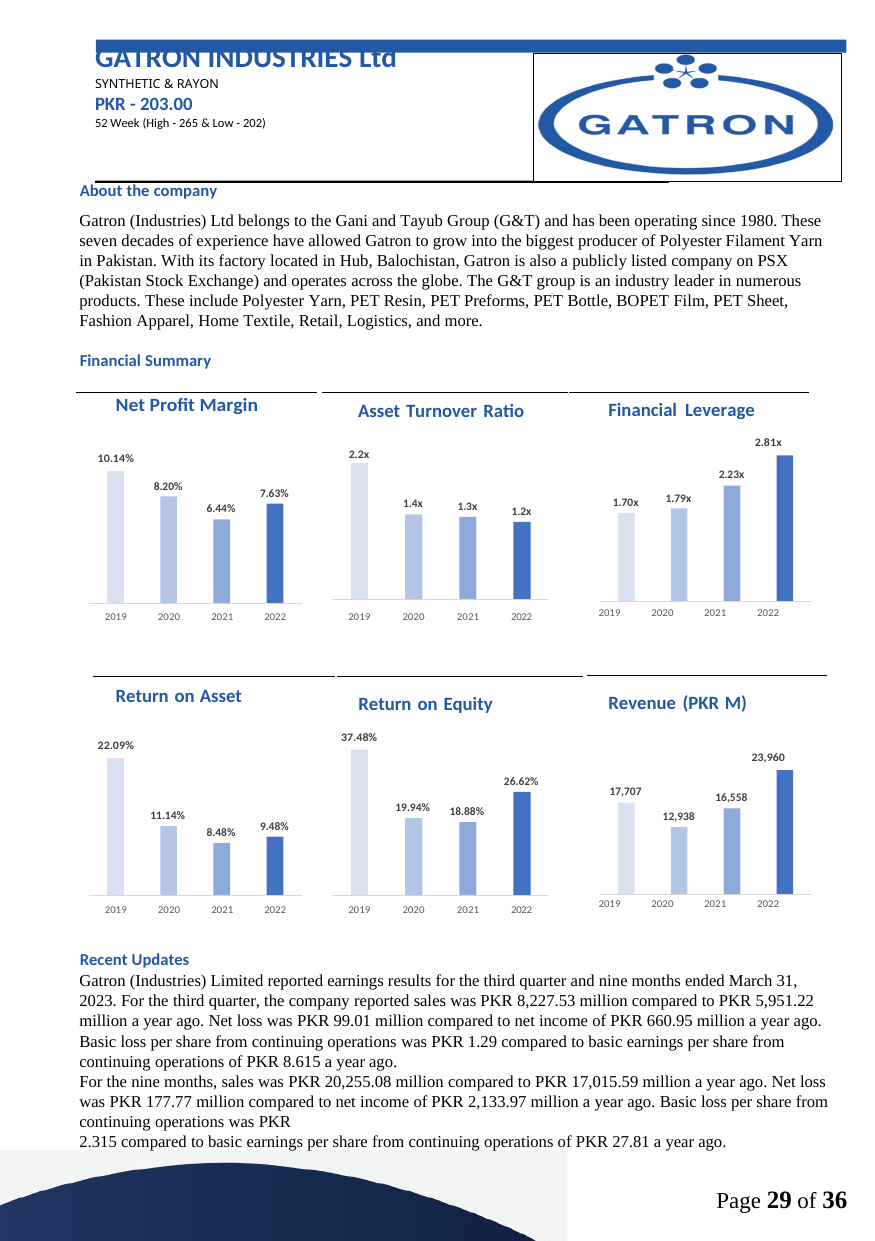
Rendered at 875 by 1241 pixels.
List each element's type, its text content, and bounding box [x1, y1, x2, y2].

text Asset Turnover Ratio [358, 399, 526, 422]
subtitle Revenue (PKR M) [608, 691, 847, 714]
text 22.09% [97, 738, 286, 752]
text 2019 2020 2021 2022 [537, 897, 779, 910]
picture [0, 1150, 568, 1241]
text 2019 2020 2021 2022 [104, 903, 286, 916]
text 2.81x [537, 436, 781, 450]
text 2.315 compared to basic earnings per share from continuing operations of PKR 27.81 a year ago. [79, 1132, 847, 1151]
picture [534, 54, 841, 181]
text Gatron (Industries) Limited reported earnings results for the third quarter and nine months ended March 31, 2023. For the third quarter, the company reported sales was PKR 8,227.53 million compared to PKR 5,951.22 million a year ago. Net loss was PKR 99.01 million compared to net income of PKR 660.95 million a year ago. Basic loss per share from continuing operations was PKR 1.29 compared to basic earnings per share from continuing operations of PKR 8.615 a year ago. [79, 971, 827, 1071]
text Net Profit Margin [115, 393, 260, 416]
subtitle Recent Updates [79, 949, 847, 969]
text 2.2x [348, 447, 533, 461]
text Gatron (Industries) Ltd belongs to the Gani and Tayub Group (G&T) and has been operating since 1980. These seven decades of experience have allowed Gatron to grow into the biggest producer of Polyester Filament Yarn in Pakistan. With its factory located in Hub, Balochistan, Gatron is also a publicly listed company on PSX (Pakistan Stock Exchange) and operates across the globe. The G&T group is an industry leader in numerous products. These include Polyester Yarn, PET Resin, PET Preforms, PET Bottle, BOPET Film, PET Sheet, Fashion Apparel, Home Textile, Retail, Logistics, and more. [79, 210, 827, 330]
subtitle Financial Leverage [608, 398, 847, 421]
text 37.48% [341, 730, 533, 744]
text Return on Equity [358, 692, 497, 715]
text 23,960 [537, 750, 785, 764]
text Financial Summary [79, 351, 847, 371]
text 2019 2020 2021 2022 [537, 606, 779, 619]
subtitle About the company [79, 183, 847, 199]
subtitle Return on Asset [115, 684, 247, 707]
text 10.14% [97, 451, 286, 465]
text 2019 2020 2021 2022 [348, 903, 533, 916]
text For the nine months, sales was PKR 20,255.08 million compared to PKR 17,015.59 million a year ago. Net loss was PKR 177.77 million compared to net income of PKR 2,133.97 million a year ago. Basic loss per share from continuing operations was PKR [79, 1072, 847, 1131]
